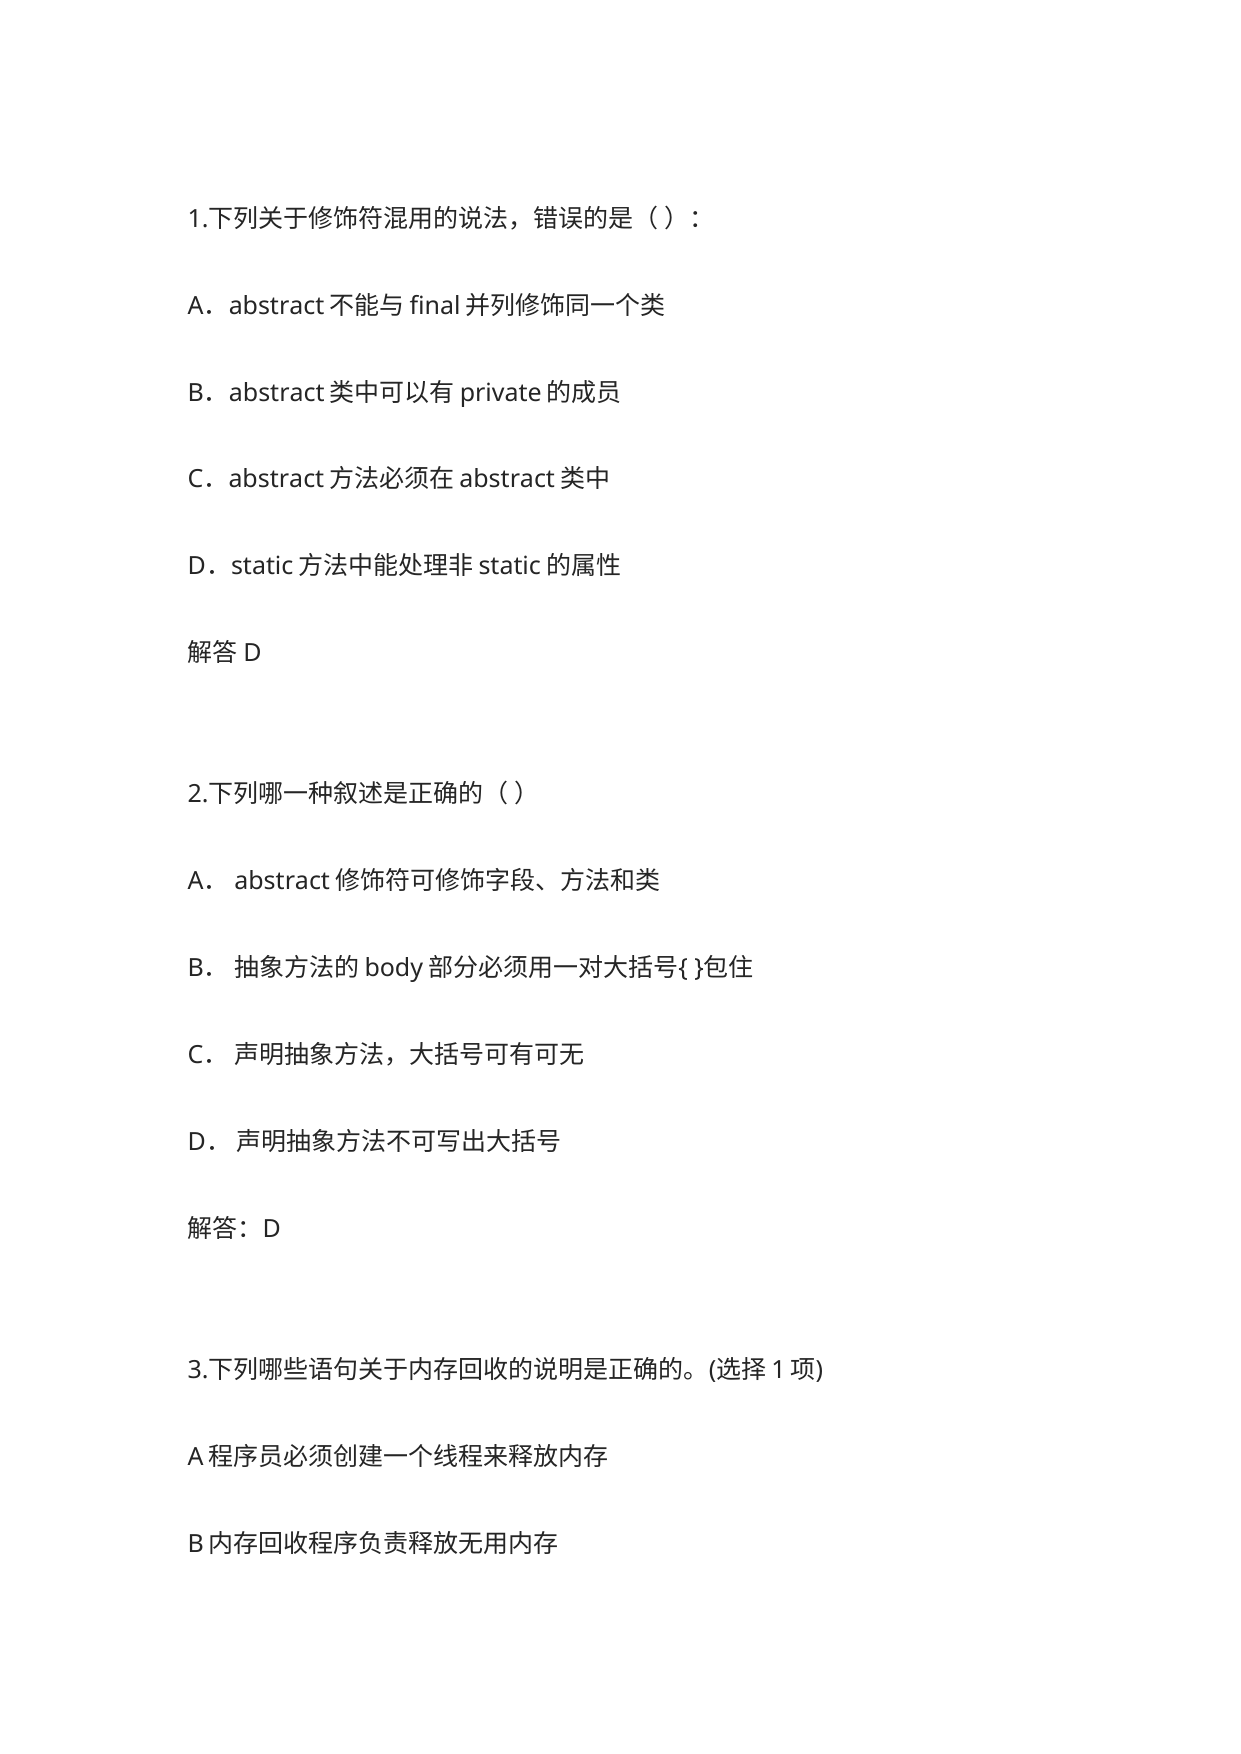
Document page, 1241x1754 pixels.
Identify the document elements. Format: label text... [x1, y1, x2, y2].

text B． 抽象方法的body部分必须用一对大括号{ }包住 [187, 933, 1053, 998]
text C． 声明抽象方法，大括号可有可无 [187, 1020, 1053, 1085]
text B内存回收程序负责释放无用内存 [187, 1509, 1053, 1574]
text 3.下列哪些语句关于内存回收的说明是正确的。(选择1项) [187, 1335, 1053, 1400]
text 解答：D [187, 1194, 1053, 1259]
text D．static方法中能处理非static的属性 [187, 531, 1053, 596]
text B．abstract类中可以有private的成员 [187, 358, 1053, 423]
text 2.下列哪一种叙述是正确的（ ） [187, 759, 1053, 824]
text 1.下列关于修饰符混用的说法，错误的是（ ）： [187, 184, 1053, 249]
text A程序员必须创建一个线程来释放内存 [187, 1422, 1053, 1487]
text A． abstract修饰符可修饰字段、方法和类 [187, 846, 1053, 911]
text 解答 D [187, 618, 1053, 683]
text D． 声明抽象方法不可写出大括号 [187, 1107, 1053, 1172]
text A．abstract不能与final并列修饰同一个类 [187, 271, 1053, 336]
text C．abstract方法必须在abstract类中 [187, 444, 1053, 509]
